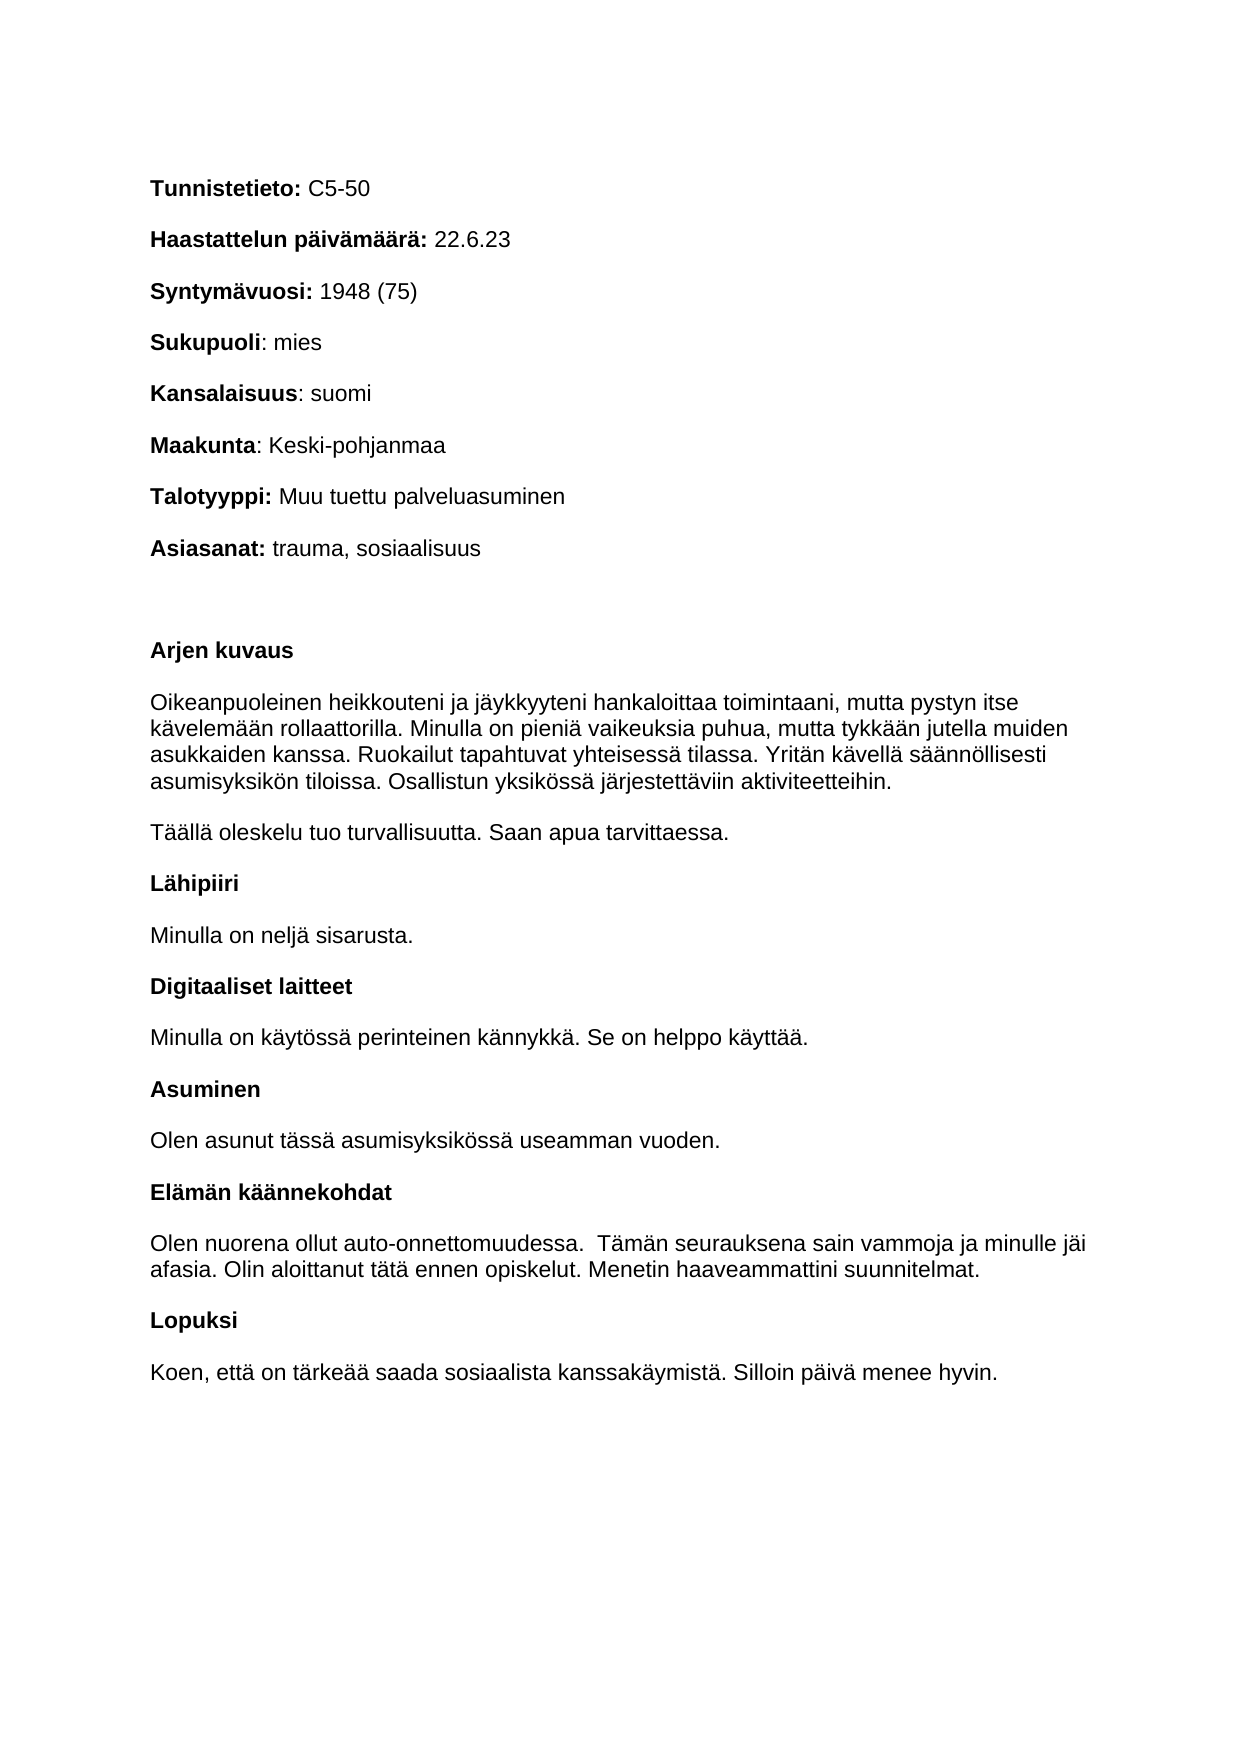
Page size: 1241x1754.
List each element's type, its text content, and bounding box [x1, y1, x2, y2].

text Digitaaliset laitteet [150, 973, 1090, 999]
text Lähipiiri [150, 870, 1090, 897]
text Minulla on neljä sisarusta. [150, 922, 1090, 948]
text Täällä oleskelu tuo turvallisuutta. Saan apua tarvittaessa. [150, 819, 1090, 845]
text Oikeanpuoleinen heikkouteni ja jäykkyyteni hankaloittaa toimintaani, mutta pystyn itse kävelemään rollaattorilla. Minulla on pieniä vaikeuksia puhua, mutta tykkään jutella muiden asukkaiden kanssa. Ruokailut tapahtuvat yhteisessä tilassa. Yritän kävellä säännöllisesti asumisyksikön tiloissa. Osallistun yksikössä järjestettäviin aktiviteetteihin. [150, 688, 1090, 794]
text Arjen kuvaus [150, 637, 1090, 663]
text Talotyyppi: Muu tuettu palveluasuminen [150, 483, 1090, 509]
text Elämän käännekohdat [150, 1178, 1090, 1205]
text Koen, että on tärkeää saada sosiaalista kanssakäymistä. Silloin päivä menee hyvin. [150, 1359, 1090, 1385]
text Lopuksi [150, 1307, 1090, 1334]
text Olen nuorena ollut auto-onnettomuudessa. Tämän seurauksena sain vammoja ja minulle jäi afasia. Olin aloittanut tätä ennen opiskelut. Menetin haaveammattini suunnitelmat. [150, 1230, 1090, 1282]
text Olen asunut tässä asumisyksikössä useamman vuoden. [150, 1127, 1090, 1153]
text Asiasanat: trauma, sosiaalisuus [150, 534, 1090, 561]
text Asuminen [150, 1076, 1090, 1102]
text Tunnistetieto: C5-50 [150, 175, 1090, 201]
text Syntymävuosi: 1948 (75) [150, 278, 1090, 304]
text Kansalaisuus: suomi [150, 380, 1090, 407]
text Haastattelun päivämäärä: 22.6.23 [150, 226, 1090, 253]
text Maakunta: Keski-pohjanmaa [150, 432, 1090, 458]
text Minulla on käytössä perinteinen kännykkä. Se on helppo käyttää. [150, 1024, 1090, 1051]
text Sukupuoli: mies [150, 329, 1090, 355]
